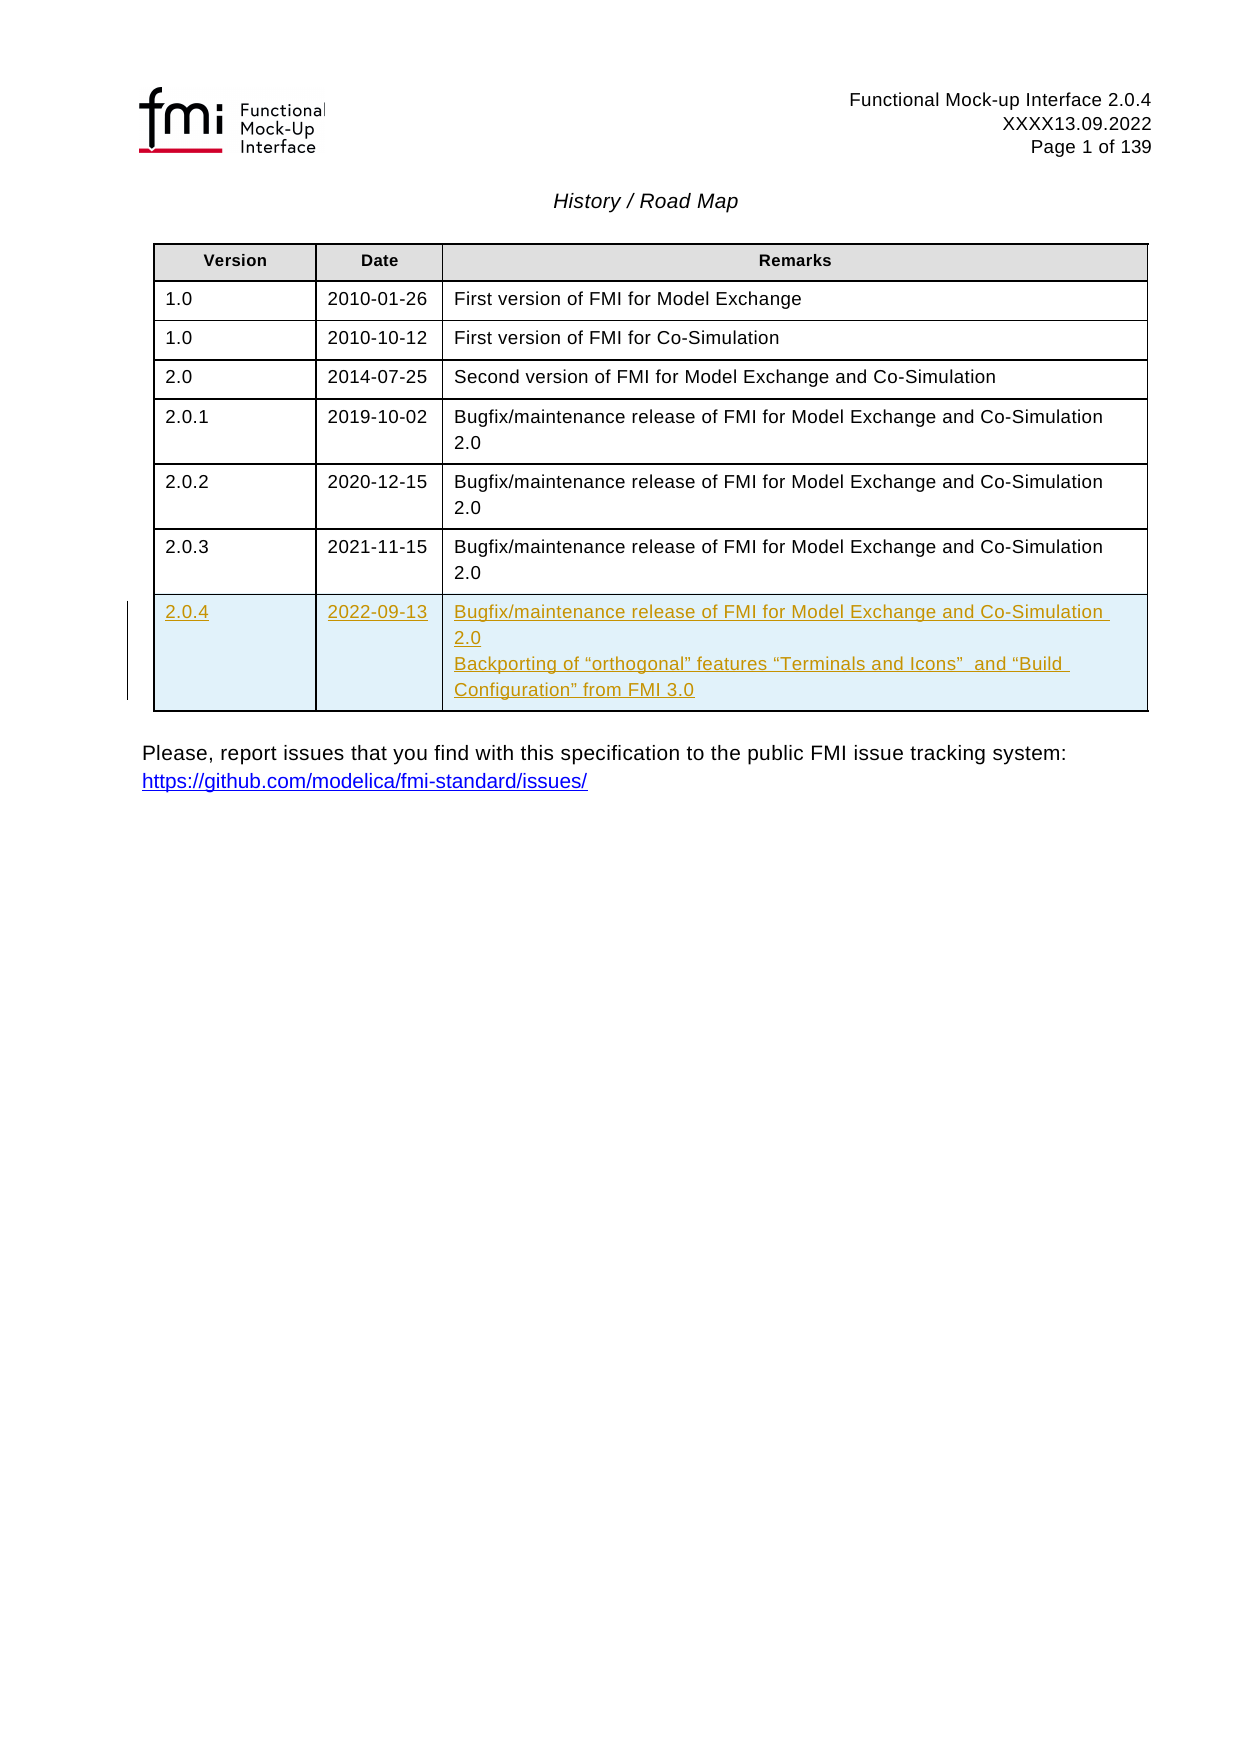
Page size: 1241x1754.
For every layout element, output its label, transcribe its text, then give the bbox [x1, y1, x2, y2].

table_cell Bugfix/maintenance release of FMI for Model Exchange and Co-Simulation 2.0 [443, 400, 1147, 463]
table_cell 2019-10-02 [317, 400, 442, 463]
table_cell 1.0 [155, 321, 315, 359]
table_cell Second version of FMI for Model Exchange and Co-Simulation [443, 361, 1147, 398]
table_cell 2.0.2 [155, 465, 315, 528]
table_header Date [317, 245, 442, 280]
table_header Version [155, 245, 315, 280]
picture [139, 87, 325, 153]
table_cell Bugfix/maintenance release of FMI for Model Exchange and Co-Simulation 2.0 [443, 530, 1147, 593]
table_cell 2020-12-15 [317, 465, 442, 528]
table_cell 2014-07-25 [317, 361, 442, 398]
title Please, report issues that you find with this specification to the public FMI issue tracking system: [142, 741, 1152, 764]
text History / Road Map [142, 189, 1152, 213]
text https://github.com/modelica/fmi-standard/issues/ [142, 769, 1152, 793]
table_cell 2.0.1 [155, 400, 315, 463]
table_cell 2010-10-12 [317, 321, 442, 359]
table_header Remarks [443, 245, 1147, 280]
table_cell First version of FMI for Model Exchange [443, 282, 1147, 319]
table_cell 2.0.3 [155, 530, 315, 593]
table_cell 2.0 [155, 361, 315, 398]
table_cell First version of FMI for Co-Simulation [443, 321, 1147, 359]
table_cell 2021-11-15 [317, 530, 442, 593]
table_cell 1.0 [155, 282, 315, 319]
table_cell Bugfix/maintenance release of FMI for Model Exchange and Co-Simulation 2.0 [443, 465, 1147, 528]
table_cell 2010-01-26 [317, 282, 442, 319]
